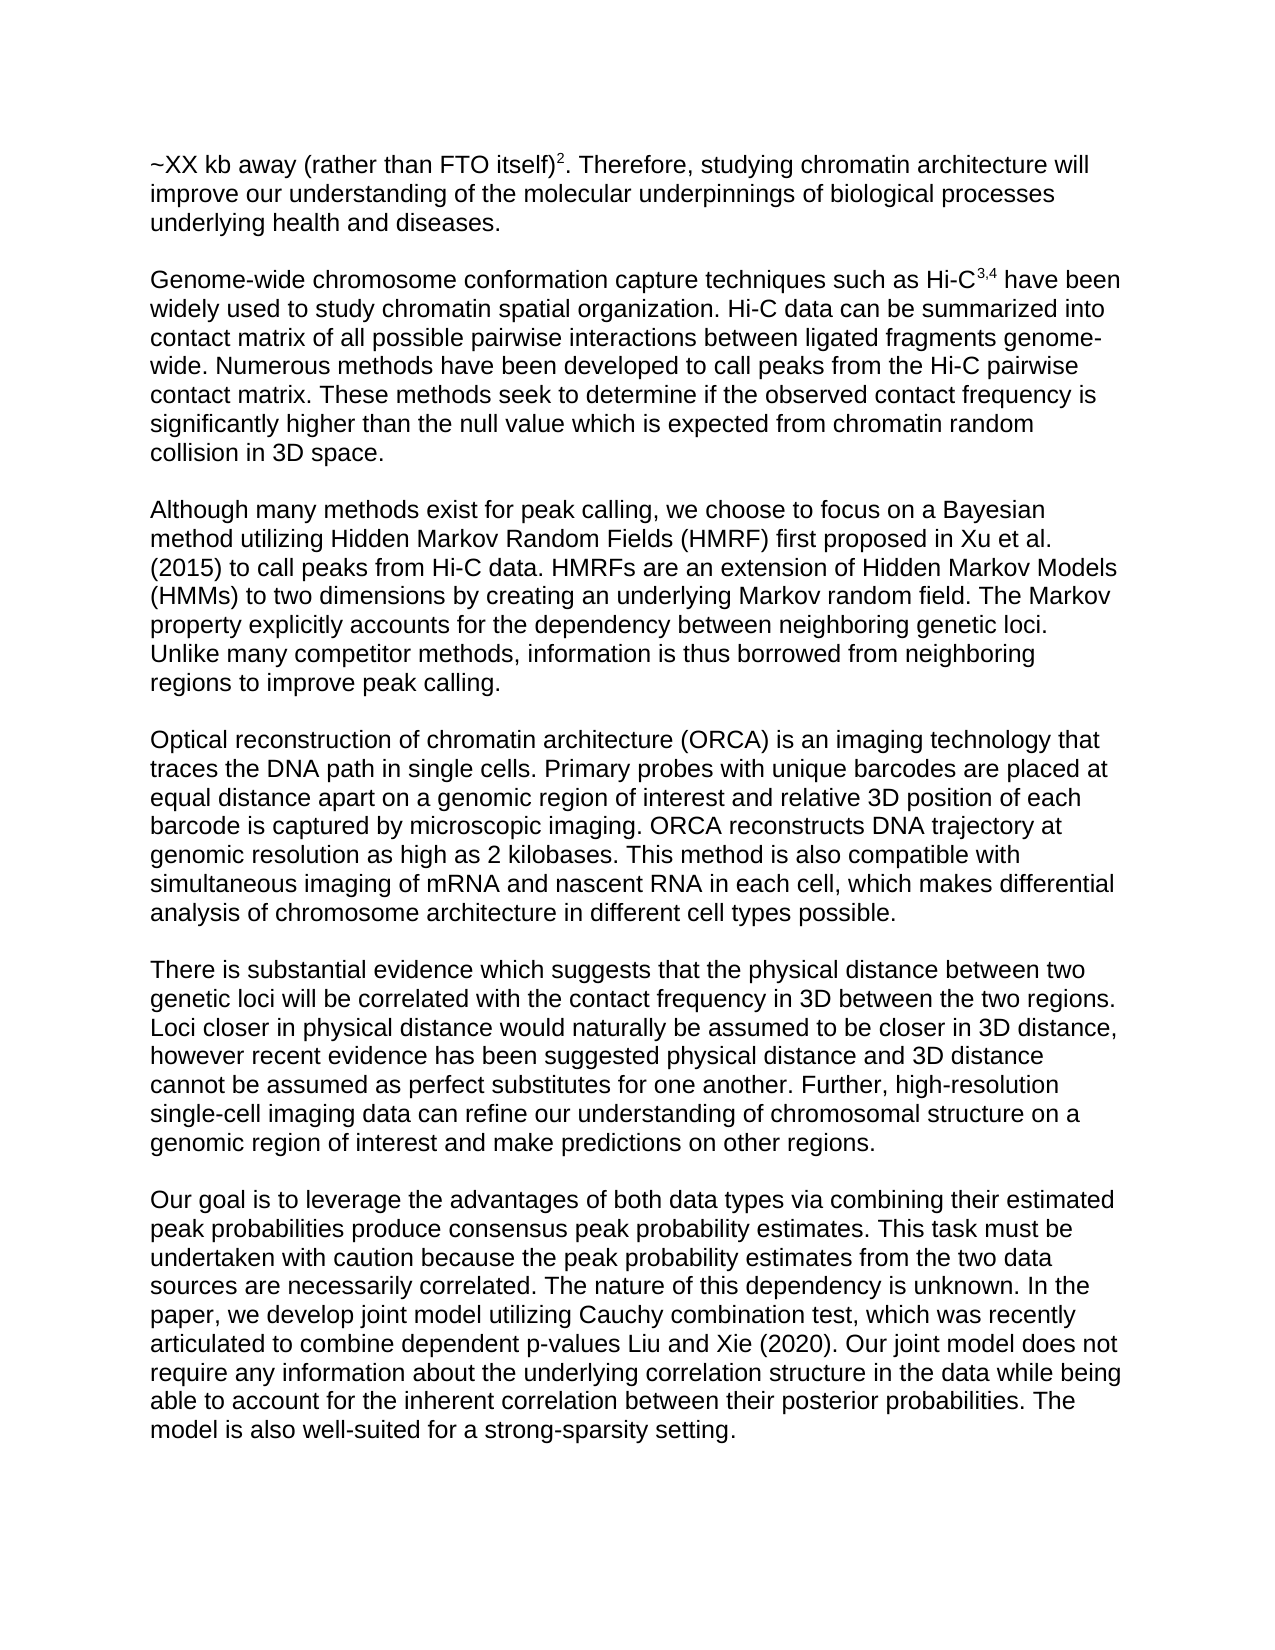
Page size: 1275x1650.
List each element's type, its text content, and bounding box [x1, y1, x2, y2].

text Although many methods exist for peak calling, we choose to focus on a Bayesian method utilizing Hidden Markov Random Fields (HMRF) first proposed in Xu et al. (2015) to call peaks from Hi-C data. HMRFs are an extension of Hidden Markov Models (HMMs) to two dimensions by creating an underlying Markov random field. The Markov property explicitly accounts for the dependency between neighboring genetic loci. Unlike many competitor methods, information is thus borrowed from neighboring regions to improve peak calling. [150, 495, 1125, 696]
text There is substantial evidence which suggests that the physical distance between two genetic loci will be correlated with the contact frequency in 3D between the two regions. Loci closer in physical distance would naturally be assumed to be closer in 3D distance, however recent evidence has been suggested physical distance and 3D distance cannot be assumed as perfect substitutes for one another. Further, high-resolution single-cell imaging data can refine our understanding of chromosomal structure on a genomic region of interest and make predictions on other regions. [150, 955, 1125, 1156]
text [150, 150, 1125, 236]
text Optical reconstruction of chromatin architecture (ORCA) is an imaging technology that traces the DNA path in single cells. Primary probes with unique barcodes are placed at equal distance apart on a genomic region of interest and relative 3D position of each barcode is captured by microscopic imaging. ORCA reconstructs DNA trajectory at genomic resolution as high as 2 kilobases. This method is also compatible with simultaneous imaging of mRNA and nascent RNA in each cell, which makes differential analysis of chromosome architecture in different cell types possible. [150, 725, 1125, 926]
text Genome-wide chromosome conformation capture techniques such as Hi-C3,4 have been widely used to study chromatin spatial organization. Hi-C data can be summarized into contact matrix of all possible pairwise interactions between ligated fragments genome-wide. Numerous methods have been developed to call peaks from the Hi-C pairwise contact matrix. These methods seek to determine if the observed contact frequency is significantly higher than the null value which is expected from chromatin random collision in 3D space. [150, 265, 1125, 466]
text Our goal is to leverage the advantages of both data types via combining their estimated peak probabilities produce consensus peak probability estimates. This task must be undertaken with caution because the peak probability estimates from the two data sources are necessarily correlated. The nature of this dependency is unknown. In the paper, we develop joint model utilizing Cauchy combination test, which was recently articulated to combine dependent p-values Liu and Xie (2020). Our joint model does not require any information about the underlying correlation structure in the data while being able to account for the inherent correlation between their posterior probabilities. The model is also well-suited for a strong-sparsity setting. [150, 1185, 1125, 1444]
